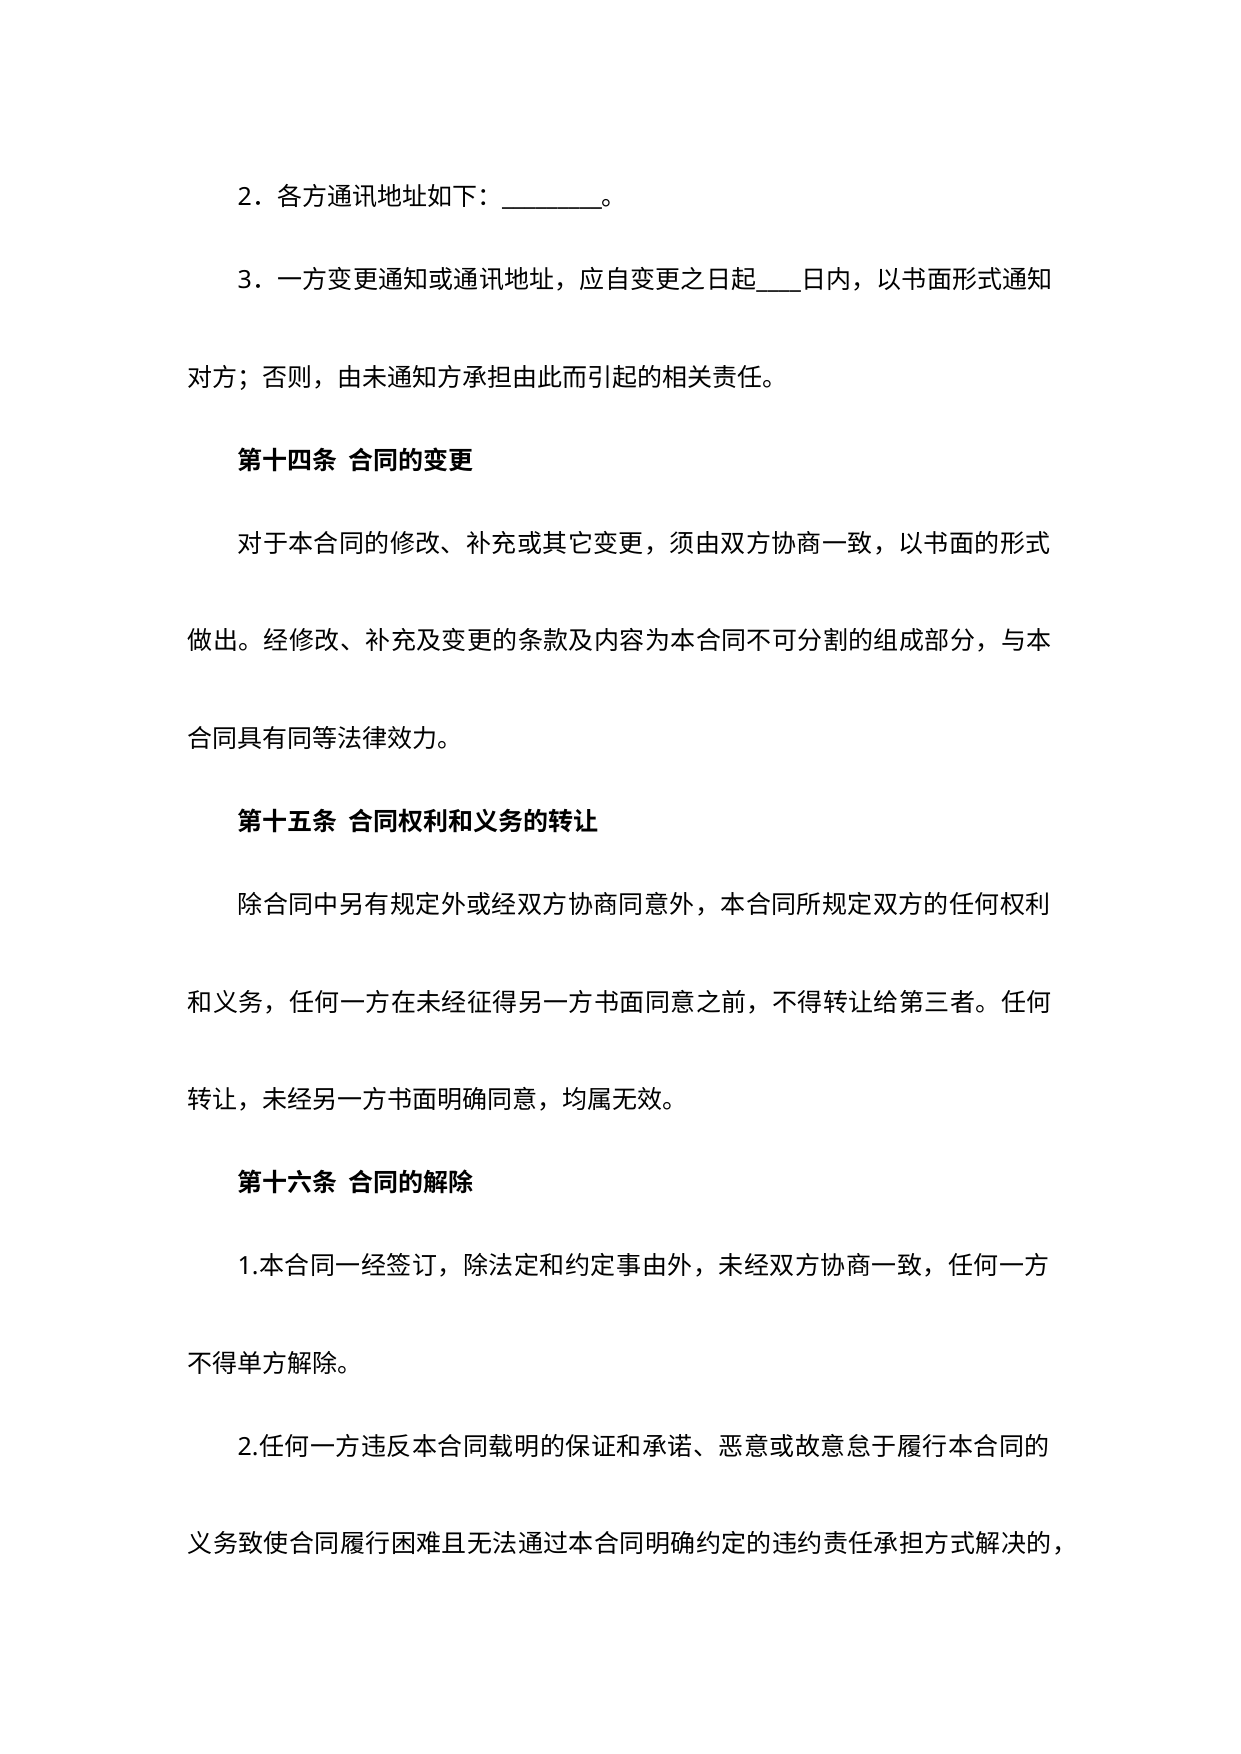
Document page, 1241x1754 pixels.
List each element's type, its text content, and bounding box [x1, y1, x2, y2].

text 对于本合同的修改、补充或其它变更，须由双方协商一致，以书面的形式做出。经修改、补充及变更的条款及内容为本合同不可分割的组成部分，与本合同具有同等法律效力。 [187, 509, 1053, 769]
text 2．各方通讯地址如下：_________。 [187, 162, 1053, 227]
text 第十五条 合同权利和义务的转让 [187, 787, 1053, 852]
text 3．一方变更通知或通讯地址，应自变更之日起____日内，以书面形式通知对方；否则，由未通知方承担由此而引起的相关责任。 [187, 245, 1053, 408]
text 第十六条 合同的解除 [187, 1148, 1053, 1213]
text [187, 1412, 1053, 1574]
text 1.本合同一经签订，除法定和约定事由外，未经双方协商一致，任何一方不得单方解除。 [187, 1231, 1053, 1394]
text 第十四条 合同的变更 [187, 426, 1053, 491]
text 除合同中另有规定外或经双方协商同意外，本合同所规定双方的任何权利和义务，任何一方在未经征得另一方书面同意之前，不得转让给第三者。任何转让，未经另一方书面明确同意，均属无效。 [187, 870, 1053, 1130]
